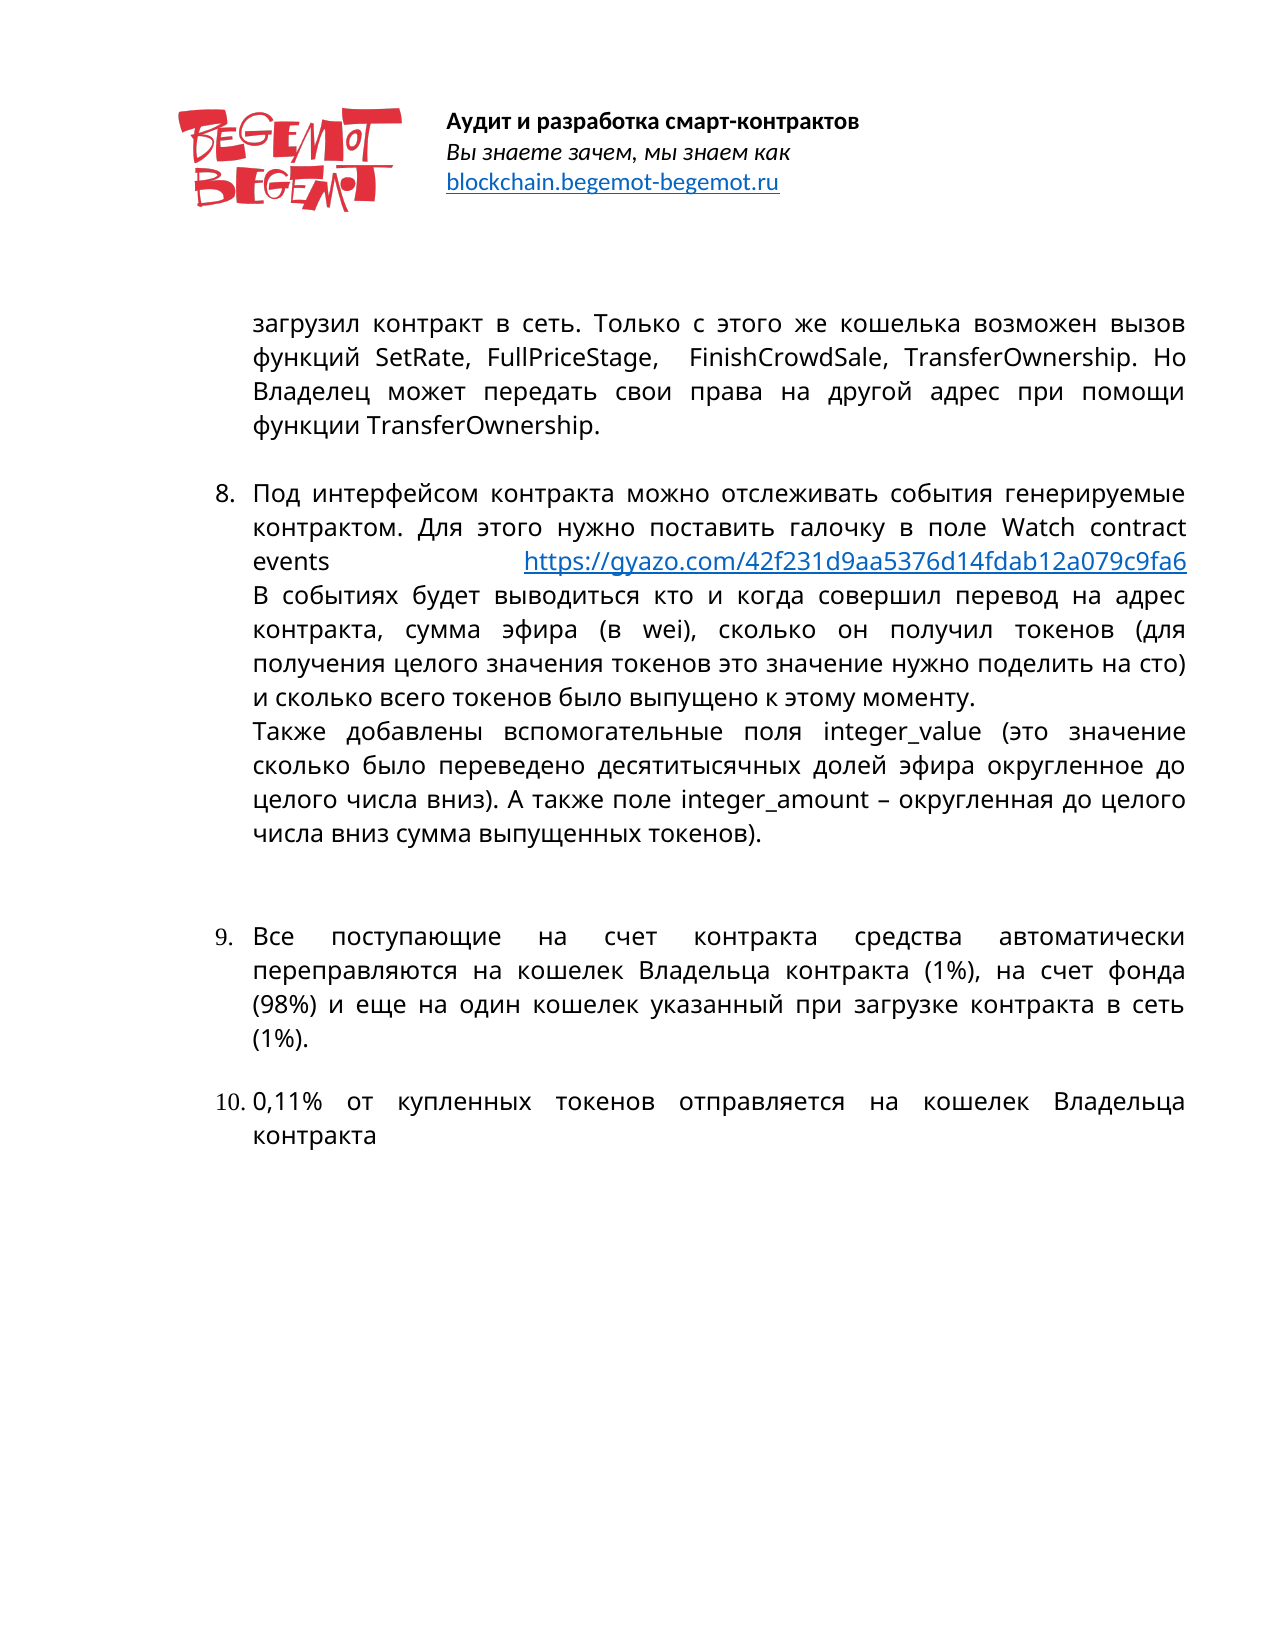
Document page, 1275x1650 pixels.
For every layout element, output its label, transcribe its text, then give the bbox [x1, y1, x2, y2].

picture [177, 75, 403, 245]
list Под интерфейсом контракта можно отслеживать события генерируемые контрактом. Для этого нужно поставить галочку в поле Watch contract events https://gyazo.com/42f231d9aa5376d14fdab12a079c9fa6 В событиях будет выводиться кто и когда совершил перевод на адрес контракта, сумма эфира (в wei), сколько он получил токенов (для получения целого значения токенов это значение нужно поделить на сто) и сколько всего токенов было выпущено к этому моменту. [215, 476, 1186, 714]
list 0,11% от купленных токенов отправляется на кошелек Владельца контракта [215, 1083, 1186, 1151]
list Все поступающие на счет контракта средства автоматически переправляются на кошелек Владельца контракта (1%), на счет фонда (98%) и еще на один кошелек указанный при загрузке контракта в сеть (1%). [215, 918, 1186, 1054]
list Также добавлены вспомогательные поля integer_value (это значение сколько было переведено десятитысячных долей эфира округленное до целого числа вниз). А также поле integer_amount – округленная до целого числа вниз сумма выпущенных токенов). [252, 714, 1186, 850]
